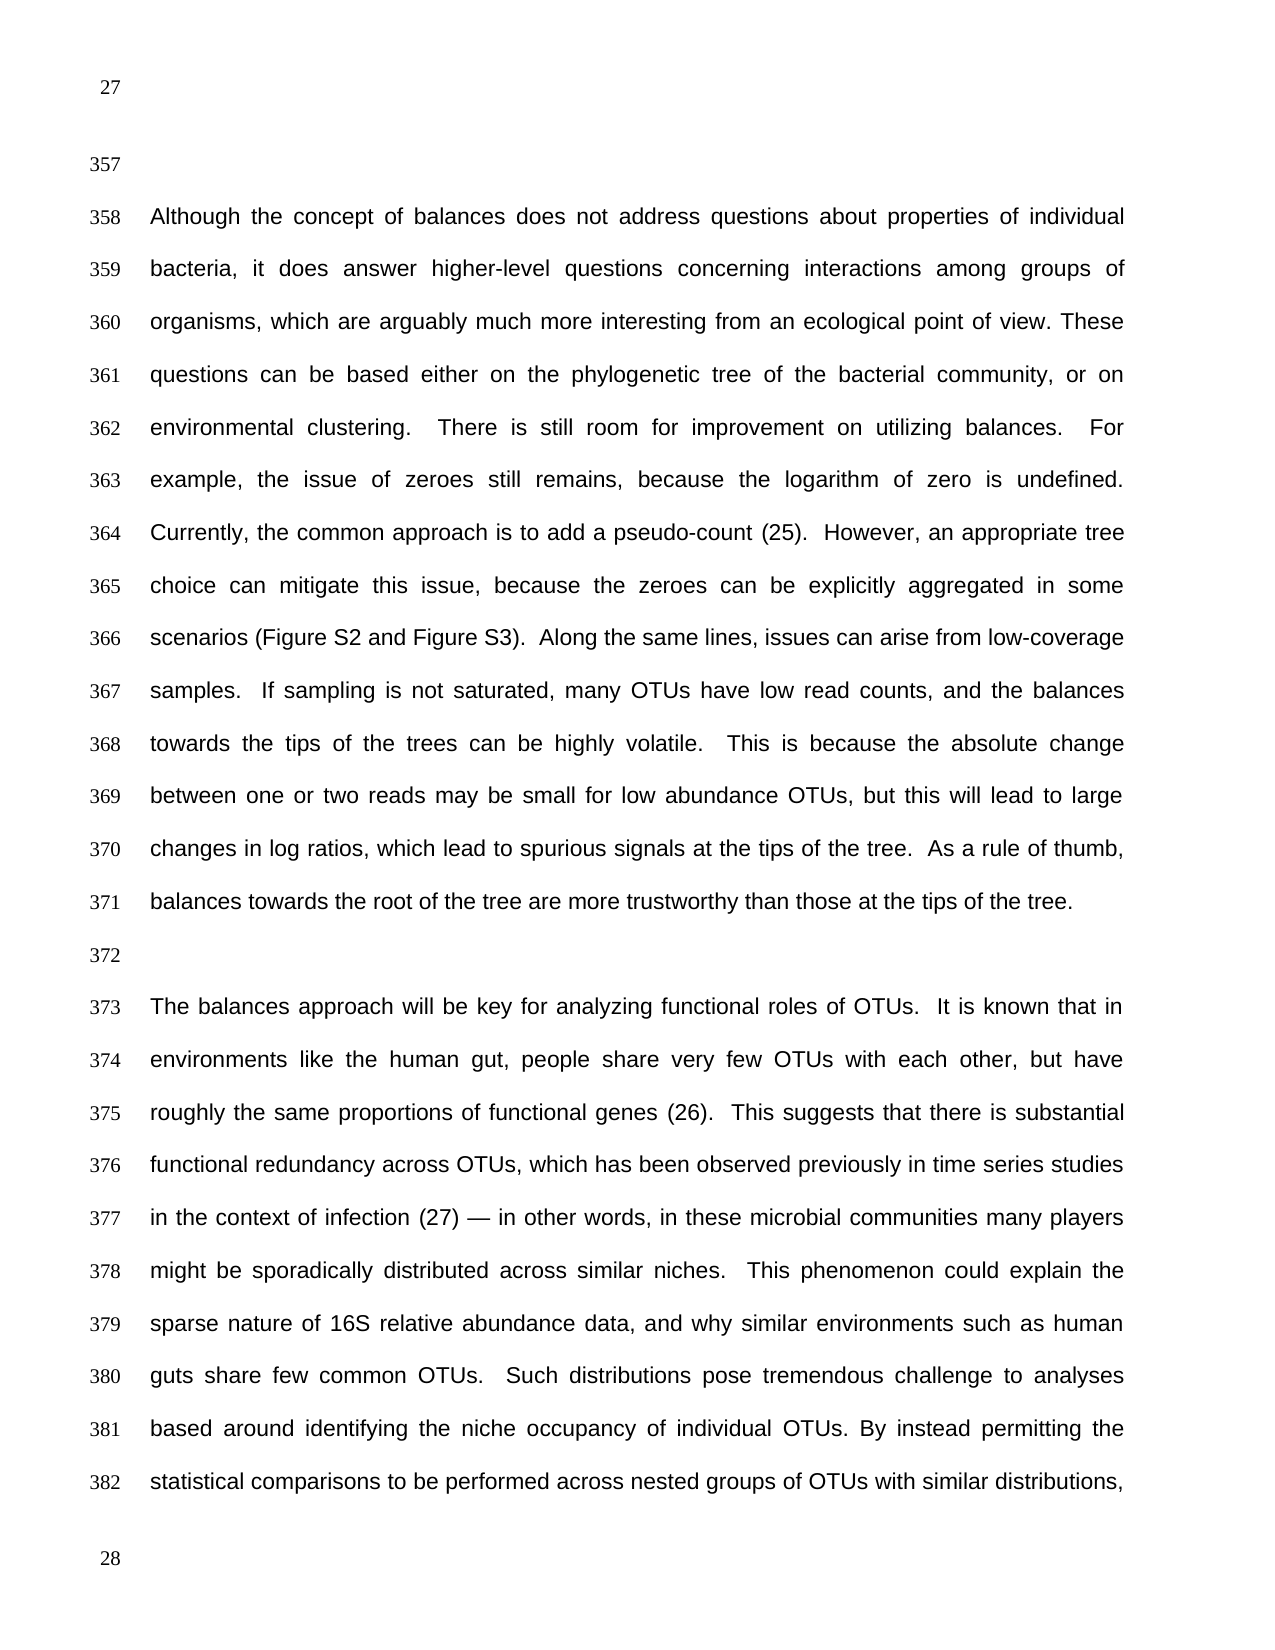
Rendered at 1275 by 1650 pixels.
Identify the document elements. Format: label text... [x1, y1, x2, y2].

text Although the concept of balances does not address questions about properties of individual bacteria, it does answer higher-level questions concerning interactions among groups of organisms, which are arguably much more interesting from an ecological point of view. These questions can be based either on the phylogenetic tree of the bacterial community, or on environmental clustering. There is still room for improvement on utilizing balances. For example, the issue of zeroes still remains, because the logarithm of zero is undefined. Currently, the common approach is to add a pseudo-count (25). However, an appropriate tree choice can mitigate this issue, because the zeroes can be explicitly aggregated in some scenarios (Figure S2 and Figure S3). Along the same lines, issues can arise from low-coverage samples. If sampling is not saturated, many OTUs have low read counts, and the balances towards the tips of the trees can be highly volatile. This is because the absolute change between one or two reads may be small for low abundance OTUs, but this will lead to large changes in log ratios, which lead to spurious signals at the tips of the tree. As a rule of thumb, balances towards the root of the tree are more trustworthy than those at the tips of the tree. [150, 203, 1125, 914]
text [150, 993, 1125, 1494]
